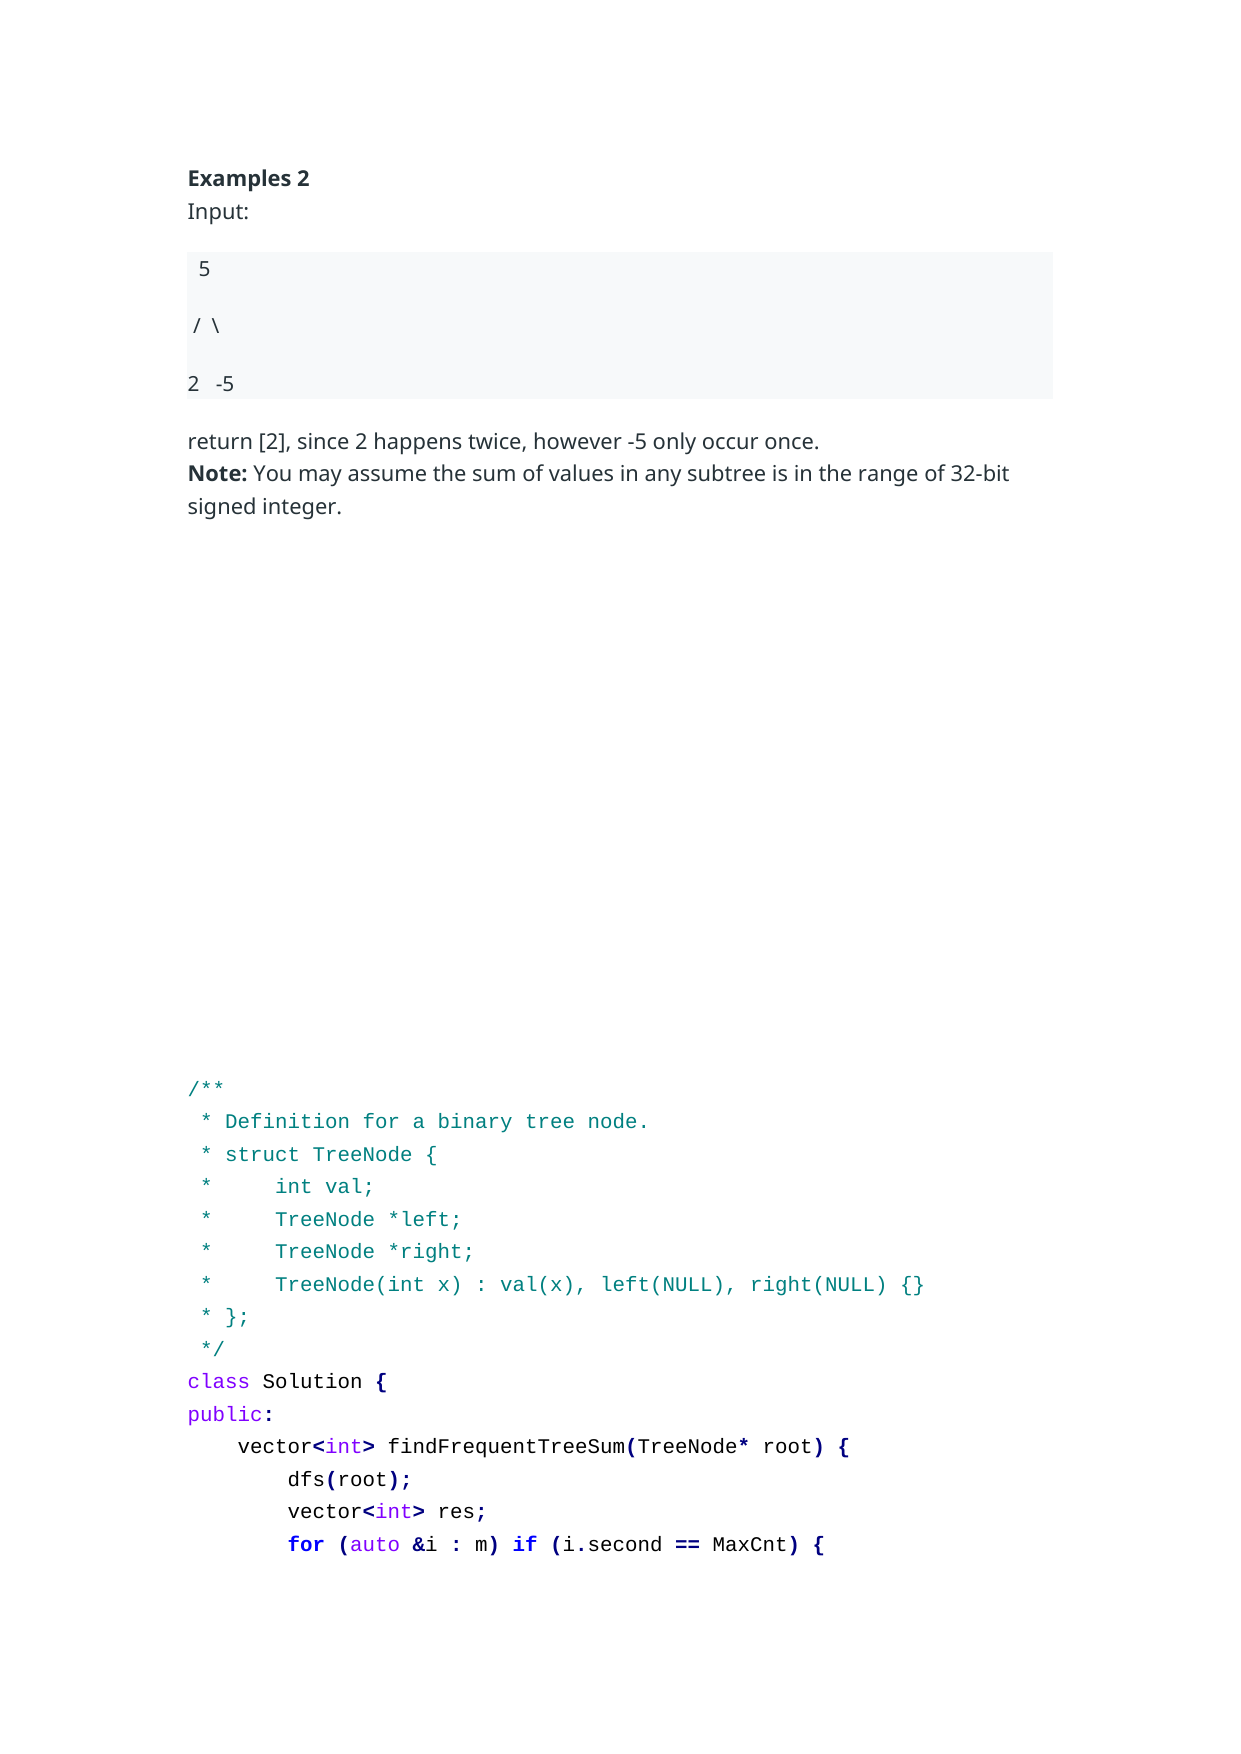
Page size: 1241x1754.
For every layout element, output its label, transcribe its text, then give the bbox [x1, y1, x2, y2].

text 2 -5 [187, 367, 1053, 399]
text * TreeNode *left; [187, 1204, 1053, 1237]
text * TreeNode *right; [187, 1237, 1053, 1269]
text Note: You may assume the sum of values in any subtree is in the range of 32-bit signed integer. [187, 457, 1053, 522]
text for (auto &i : m) if (i.second == MaxCnt) { [187, 1529, 1053, 1562]
text */ [187, 1334, 1053, 1367]
text dfs(root); [187, 1464, 1053, 1497]
text Examples 2 Input: [187, 162, 1053, 227]
text vector<int> findFrequentTreeSum(TreeNode* root) { [187, 1432, 1053, 1464]
text public: [187, 1399, 1053, 1432]
text 5 [187, 252, 1053, 284]
text /** [187, 1074, 1053, 1107]
text * int val; [187, 1172, 1053, 1204]
text class Solution { [187, 1367, 1053, 1399]
text * Definition for a binary tree node. [187, 1107, 1053, 1139]
text * }; [187, 1302, 1053, 1334]
text * struct TreeNode { [187, 1139, 1053, 1172]
text / \ [187, 309, 1053, 342]
text * TreeNode(int x) : val(x), left(NULL), right(NULL) {} [187, 1269, 1053, 1302]
text return [2], since 2 happens twice, however -5 only occur once. [187, 424, 1053, 457]
text vector<int> res; [187, 1497, 1053, 1529]
